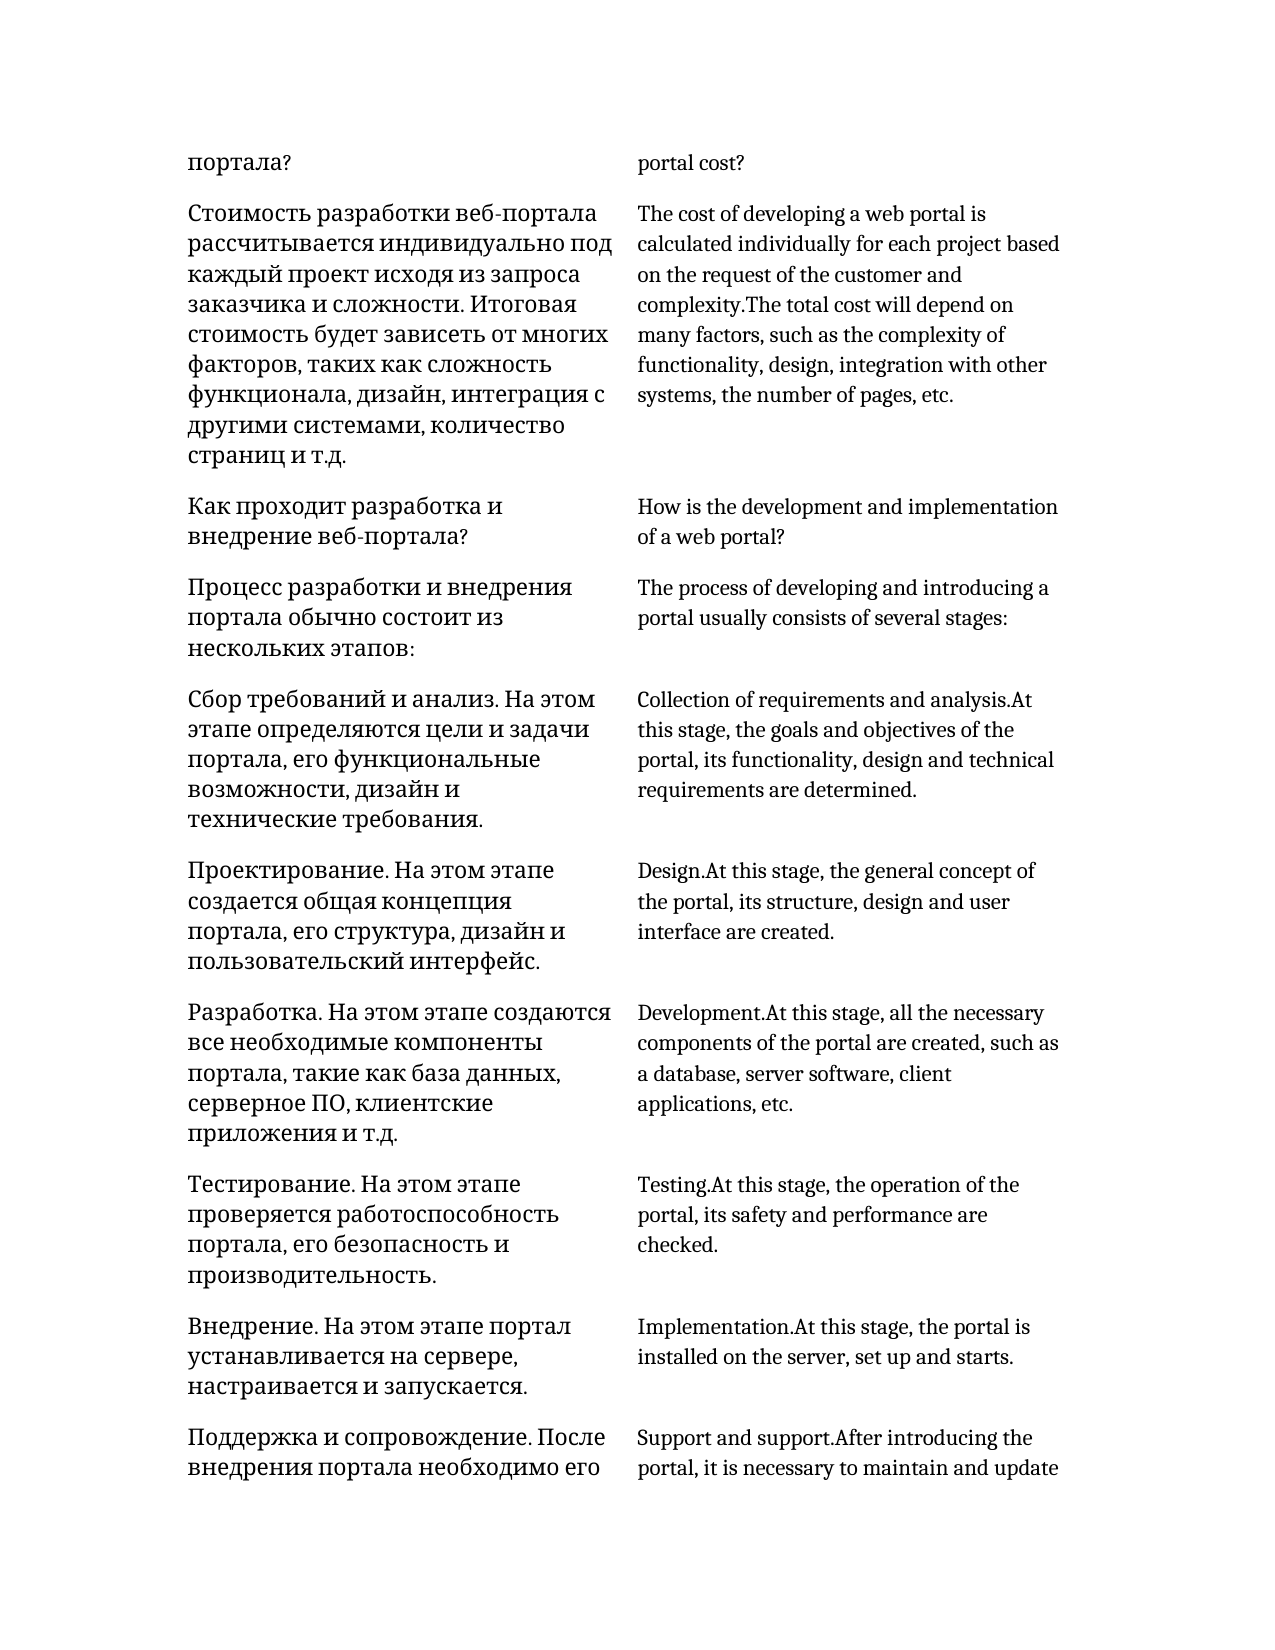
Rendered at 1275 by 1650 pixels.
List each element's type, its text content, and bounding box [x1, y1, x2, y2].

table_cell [176, 150, 626, 201]
table_cell Проектирование. На этом этапе создается общая концепция портала, его структура, дизайн и пользовательский интерфейс. [176, 858, 626, 1000]
table_cell Implementation.At this stage, the portal is installed on the server, set up and starts. [626, 1314, 1076, 1425]
table_cell Testing.At this stage, the operation of the portal, its safety and performance are checked. [626, 1172, 1076, 1313]
table_cell Внедрение. На этом этапе портал устанавливается на сервере, настраивается и запускается. [176, 1314, 626, 1425]
table_cell The cost of developing a web portal is calculated individually for each project based on the request of the customer and complexity.The total cost will depend on many factors, such as the complexity of functionality, design, integration with other systems, the number of pages, etc. [626, 201, 1076, 494]
table_cell How is the development and implementation of a web portal? [626, 494, 1076, 575]
table_cell Как проходит разработка и внедрение веб-портала? [176, 494, 626, 575]
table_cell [176, 1425, 626, 1482]
table_cell Сбор требований и анализ. На этом этапе определяются цели и задачи портала, его функциональные возможности, дизайн и технические требования. [176, 686, 626, 858]
table_cell Development.At this stage, all the necessary components of the portal are created, such as a database, server software, client applications, etc. [626, 1000, 1076, 1172]
table_cell Процесс разработки и внедрения портала обычно состоит из нескольких этапов: [176, 575, 626, 686]
table_cell The process of developing and introducing a portal usually consists of several stages: [626, 575, 1076, 686]
table_cell Стоимость разработки веб-портала рассчитывается индивидуально под каждый проект исходя из запроса заказчика и сложности. Итоговая стоимость будет зависеть от многих факторов, таких как сложность функционала, дизайн, интеграция с другими системами, количество страниц и т.д. [176, 201, 626, 494]
table_cell Collection of requirements and analysis.At this stage, the goals and objectives of the portal, its functionality, design and technical requirements are determined. [626, 686, 1076, 858]
table_cell Design.At this stage, the general concept of the portal, its structure, design and user interface are created. [626, 858, 1076, 1000]
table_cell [626, 150, 1076, 201]
table_cell Тестирование. На этом этапе проверяется работоспособность портала, его безопасность и производительность. [176, 1172, 626, 1313]
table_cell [626, 1425, 1076, 1482]
table_cell Разработка. На этом этапе создаются все необходимые компоненты портала, такие как база данных, серверное ПО, клиентские приложения и т.д. [176, 1000, 626, 1172]
